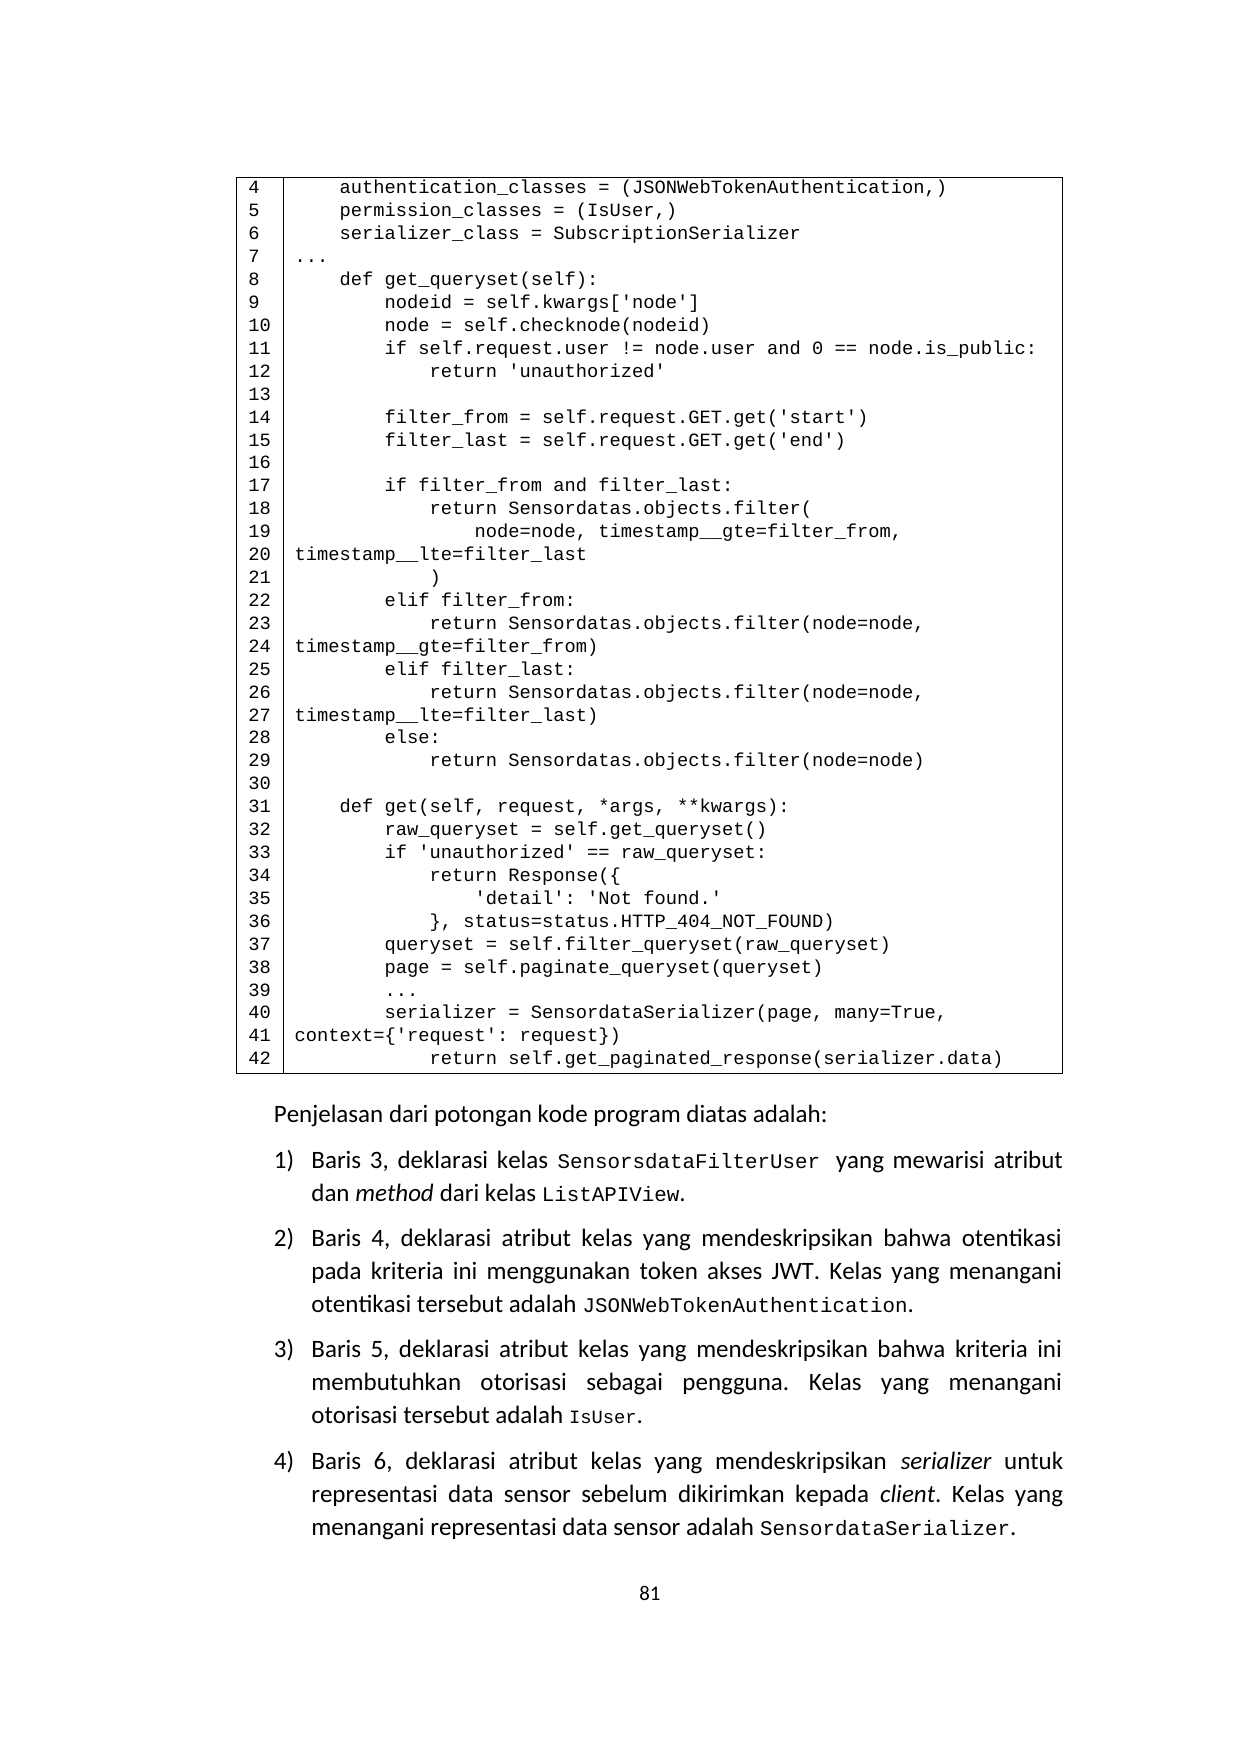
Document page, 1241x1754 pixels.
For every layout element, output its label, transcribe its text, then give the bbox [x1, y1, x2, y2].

text Penjelasan dari potongan kode program diatas adalah: [274, 1099, 1063, 1129]
list Baris 6, deklarasi atribut kelas yang mendeskripsikan serializer untuk representasi data sensor sebelum dikirimkan kepada client. Kelas yang menangani representasi data sensor adalah SensordataSerializer. [274, 1445, 1063, 1541]
list Baris 5, deklarasi atribut kelas yang mendeskripsikan bahwa kriteria ini membutuhkan otorisasi sebagai pengguna. Kelas yang menangani otorisasi tersebut adalah IsUser. [274, 1334, 1063, 1430]
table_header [237, 178, 283, 1073]
list Baris 3, deklarasi kelas SensorsdataFilterUser yang mewarisi atribut dan method dari kelas ListAPIView. [274, 1144, 1063, 1207]
list Baris 4, deklarasi atribut kelas yang mendeskripsikan bahwa otentikasi pada kriteria ini menggunakan token akses JWT. Kelas yang menangani otentikasi tersebut adalah JSONWebTokenAuthentication. [274, 1222, 1063, 1319]
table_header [284, 178, 1062, 1073]
